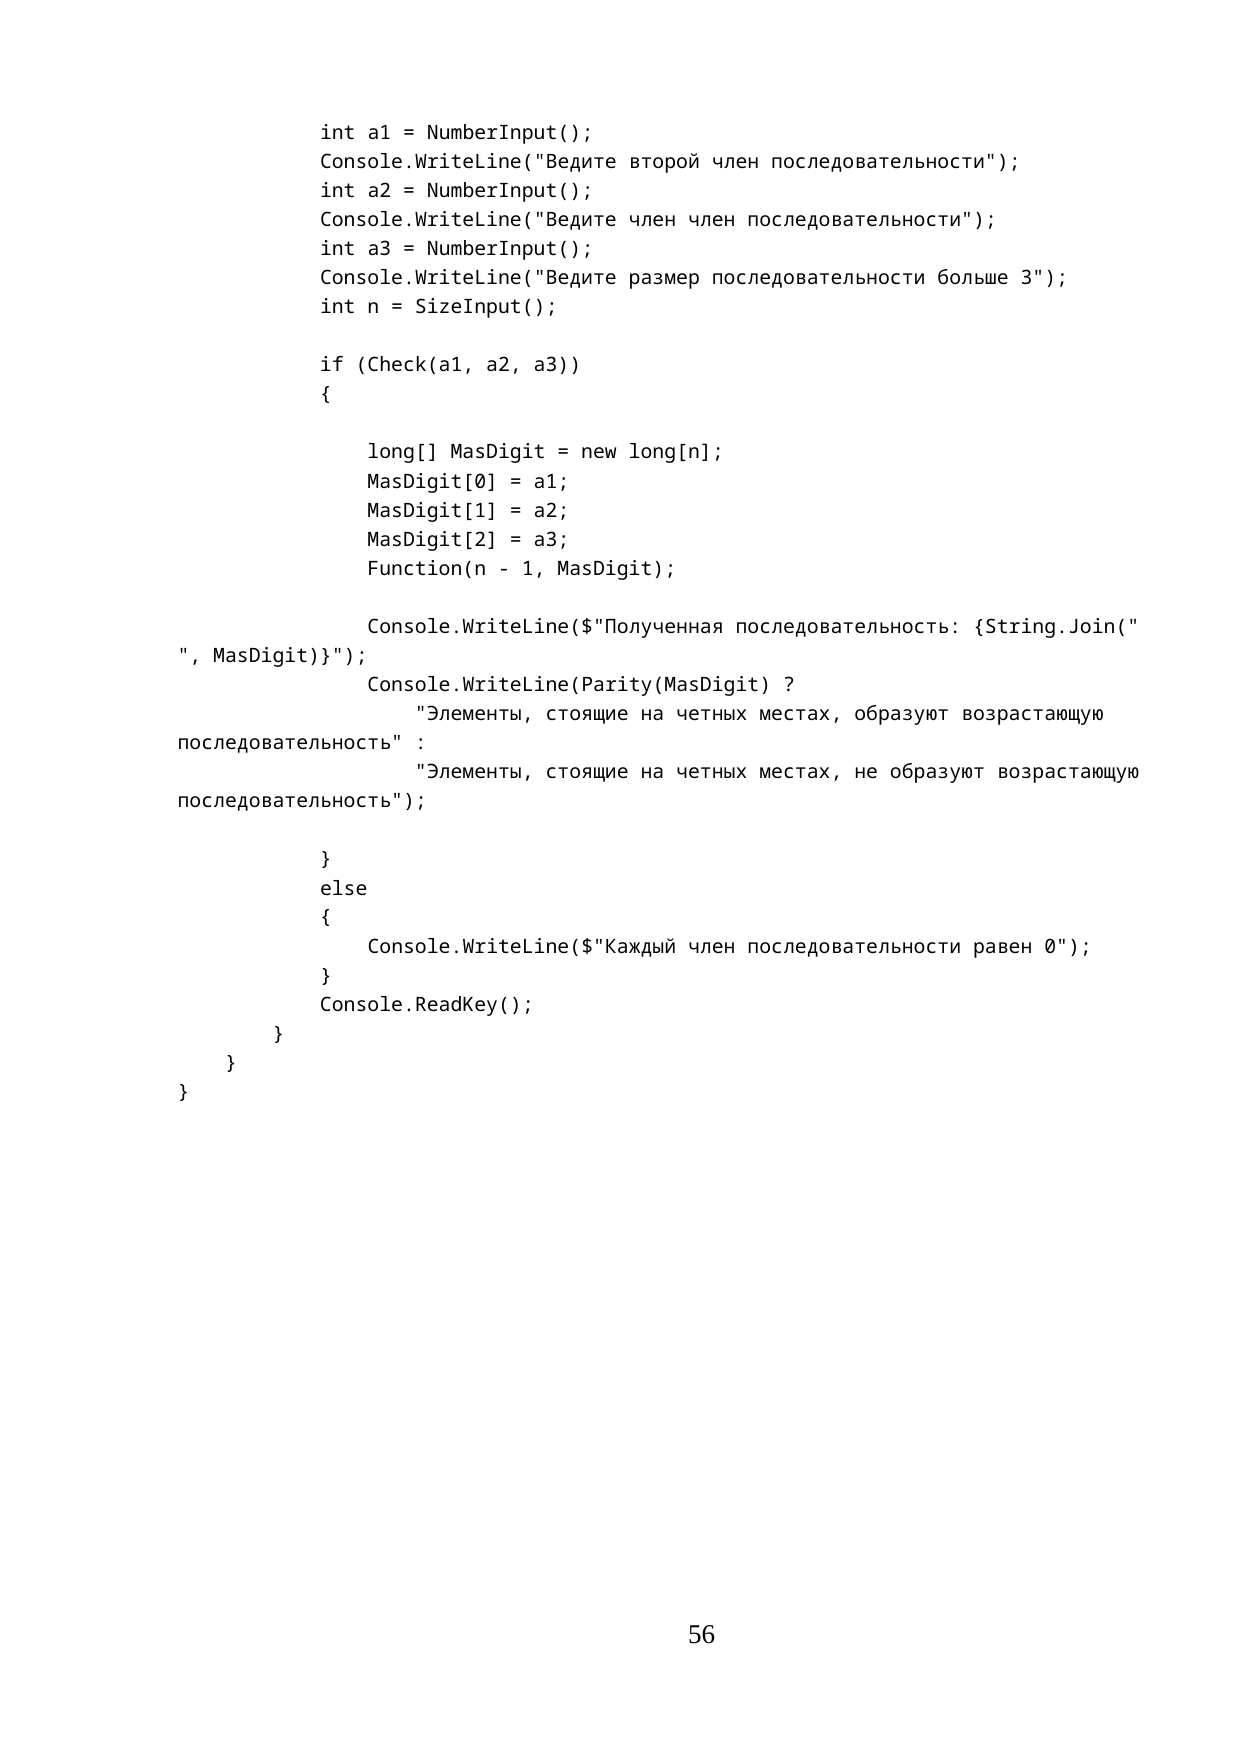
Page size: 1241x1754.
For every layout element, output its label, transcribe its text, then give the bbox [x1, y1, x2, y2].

text Console.ReadKey(); [177, 990, 1152, 1017]
text Console.WriteLine("Ведите член член последовательности"); [177, 205, 1152, 232]
text MasDigit[0] = a1; [177, 467, 1152, 494]
text long[] MasDigit = new long[n]; [177, 438, 1152, 465]
text Console.WriteLine("Ведите размер последовательности больше 3"); [177, 263, 1152, 290]
text int a1 = NumberInput(); [177, 118, 1152, 145]
text } [177, 1019, 1152, 1046]
text int a2 = NumberInput(); [177, 176, 1152, 203]
text "Элементы, стоящие на четных местах, образуют возрастающую последовательность" : [177, 699, 1152, 755]
text } [177, 1048, 1152, 1075]
text MasDigit[1] = a2; [177, 496, 1152, 523]
text int n = SizeInput(); [177, 292, 1152, 319]
text Console.WriteLine($"Полученная последовательность: {String.Join(" ", MasDigit)}"); [177, 612, 1152, 668]
text } [177, 845, 1152, 872]
text if (Check(a1, a2, a3)) [177, 351, 1152, 378]
text Console.WriteLine($"Каждый член последовательности равен 0"); [177, 932, 1152, 959]
text MasDigit[2] = a3; [177, 525, 1152, 552]
text else [177, 874, 1152, 901]
text Console.WriteLine("Ведите второй член последовательности"); [177, 147, 1152, 174]
text { [177, 380, 1152, 407]
text } [177, 961, 1152, 988]
text int a3 = NumberInput(); [177, 234, 1152, 261]
text } [177, 1077, 1152, 1104]
text "Элементы, стоящие на четных местах, не образуют возрастающую последовательность"); [177, 757, 1152, 813]
text { [177, 903, 1152, 930]
text Console.WriteLine(Parity(MasDigit) ? [177, 670, 1152, 697]
text Function(n - 1, MasDigit); [177, 554, 1152, 581]
